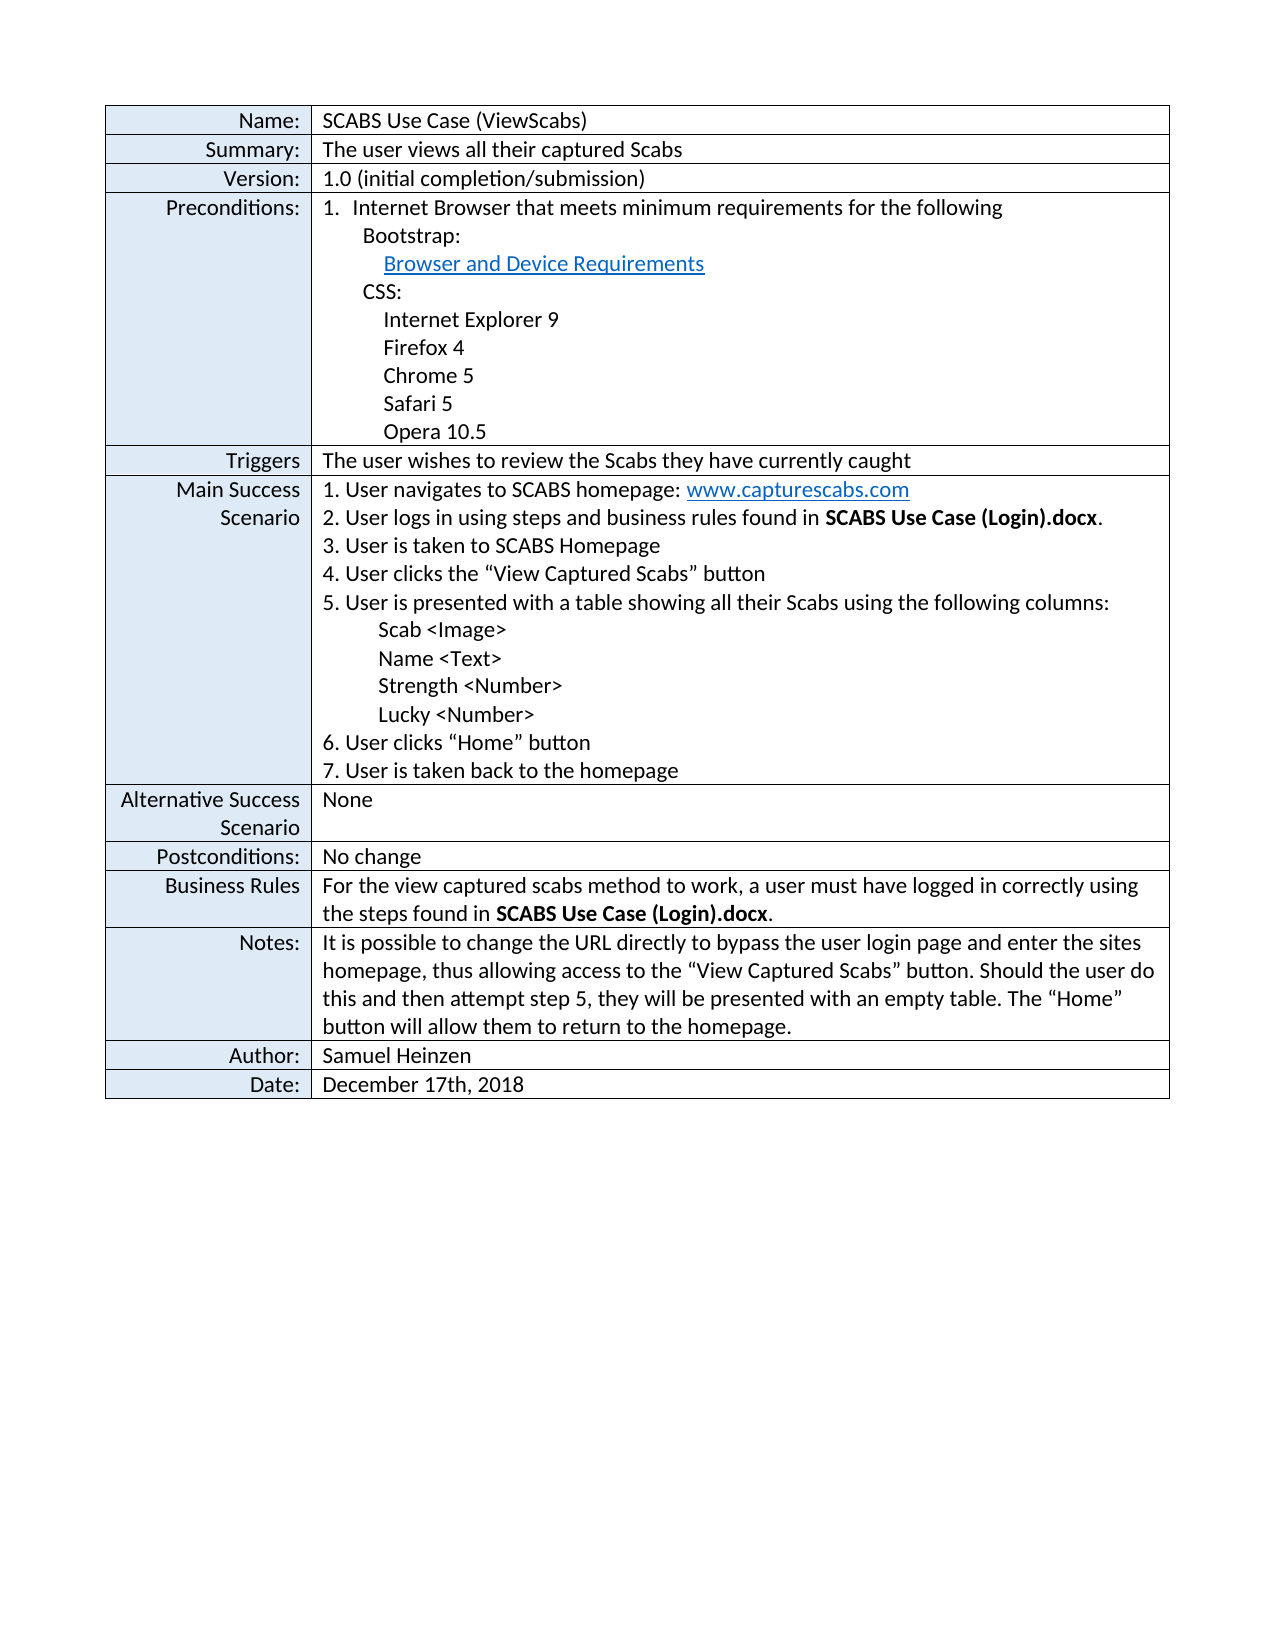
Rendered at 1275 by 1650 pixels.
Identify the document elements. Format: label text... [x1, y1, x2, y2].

table_cell It is possible to change the URL directly to bypass the user login page and enter the sites homepage, thus allowing access to the “View Captured Scabs” button. Should the user do this and then attempt step 5, they will be presented with an empty table. The “Home” button will allow them to return to the homepage. [312, 928, 1169, 1040]
table_cell Version: [106, 164, 311, 192]
table_cell Postconditions: [106, 842, 311, 870]
table_cell No change [312, 842, 1169, 870]
table_cell Summary: [106, 135, 311, 163]
table_cell Alternative Success Scenario [106, 785, 311, 841]
table_cell User navigates to SCABS homepage: www.capturescabs.com User logs in using steps and business rules found in SCABS Use Case (Login).docx. User is taken to SCABS Homepage User clicks the “View Captured Scabs” button User is presented with a table showing all their Scabs using the following columns: Scab <Image> Name <Text> Strength <Number> Lucky <Number> User clicks “Home” button User is taken back to the homepage [312, 476, 1169, 784]
table_header SCABS Use Case (ViewScabs) [312, 106, 1169, 134]
table_cell For the view captured scabs method to work, a user must have logged in correctly using the steps found in SCABS Use Case (Login).docx. [312, 871, 1169, 927]
table_cell Date: [106, 1070, 311, 1098]
table_cell Samuel Heinzen [312, 1041, 1169, 1069]
table_cell December 17th, 2018 [312, 1070, 1169, 1098]
table_cell Main Success Scenario [106, 476, 311, 784]
table_cell Business Rules [106, 871, 311, 927]
table_cell Preconditions: [106, 193, 311, 445]
table_cell Triggers [106, 446, 311, 474]
table_cell Internet Browser that meets minimum requirements for the following Bootstrap: Browser and Device Requirements CSS: Internet Explorer 9 Firefox 4 Chrome 5 Safari 5 Opera 10.5 [312, 193, 1169, 445]
table_cell 1.0 (initial completion/submission) [312, 164, 1169, 192]
table_cell None [312, 785, 1169, 841]
table_header Name: [106, 106, 311, 134]
table_cell The user wishes to review the Scabs they have currently caught [312, 446, 1169, 474]
table_cell Notes: [106, 928, 311, 1040]
table_cell Author: [106, 1041, 311, 1069]
table_cell The user views all their captured Scabs [312, 135, 1169, 163]
